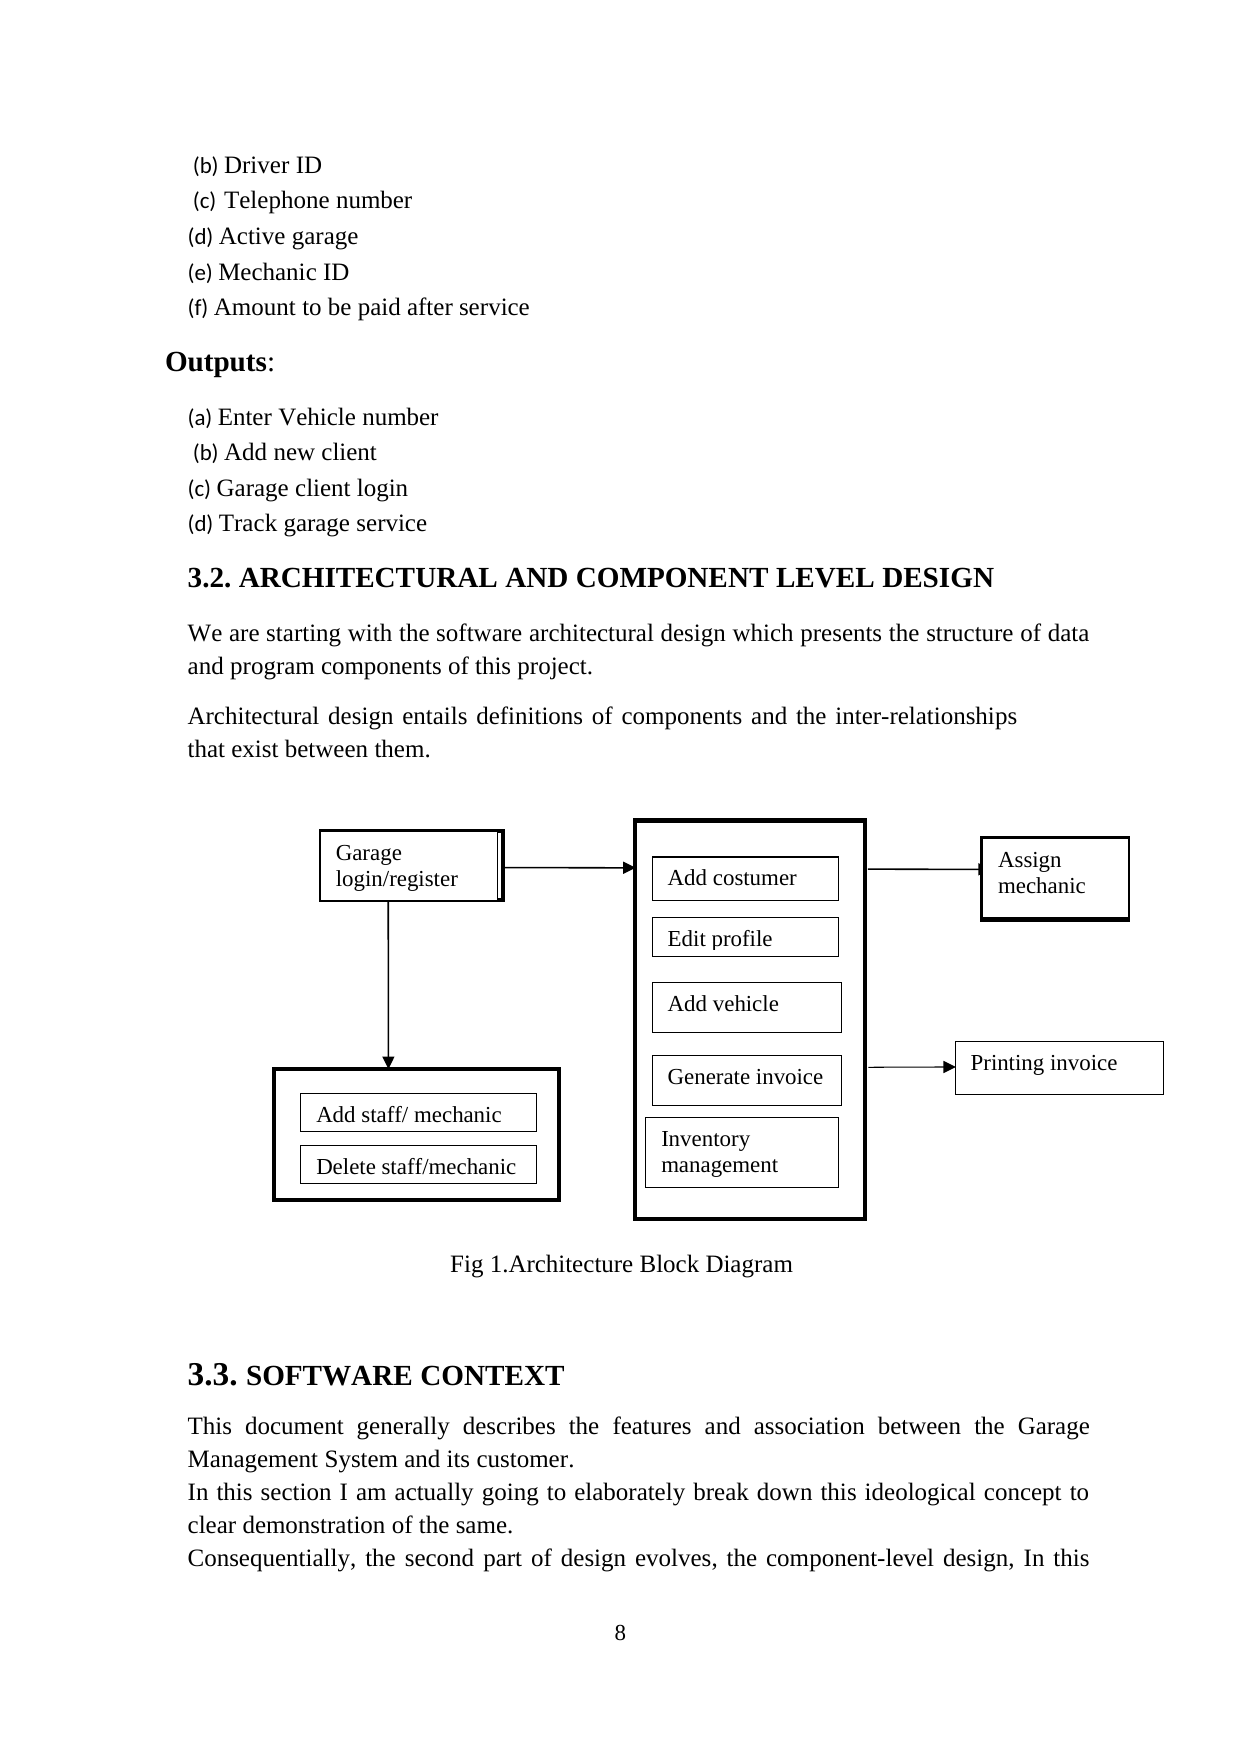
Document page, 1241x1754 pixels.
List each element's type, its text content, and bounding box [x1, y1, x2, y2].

list Amount to be paid after service [187, 292, 1090, 321]
text Architectural design entails definitions of components and the inter-relationships that exist between them. [187, 701, 1018, 762]
list Mechanic ID [187, 257, 1090, 286]
text Outputs: [165, 344, 1090, 378]
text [187, 1543, 1091, 1572]
list Track garage service [187, 508, 1090, 537]
list 3.2. ARCHITECTURAL AND COMPONENT LEVEL DESIGN [187, 561, 1090, 594]
text Fig 1.Architecture Block Diagram [150, 1249, 1090, 1278]
list Enter Vehicle number [187, 402, 1090, 431]
text 3.3. SOFTWARE CONTEXT [150, 1354, 1090, 1392]
list Active garage [187, 221, 1090, 250]
text We are starting with the software architectural design which presents the structure of data and program components of this project. [187, 618, 1090, 680]
list Add new client [193, 437, 1090, 466]
list Telephone number [193, 186, 1090, 215]
text This document generally describes the features and association between the Garage Management System and its customer. [187, 1411, 1091, 1473]
list Garage client login [187, 473, 1090, 502]
text In this section I am actually going to elaborately break down this ideological concept to clear demonstration of the same. [187, 1477, 1091, 1539]
list Driver ID [193, 150, 1090, 179]
